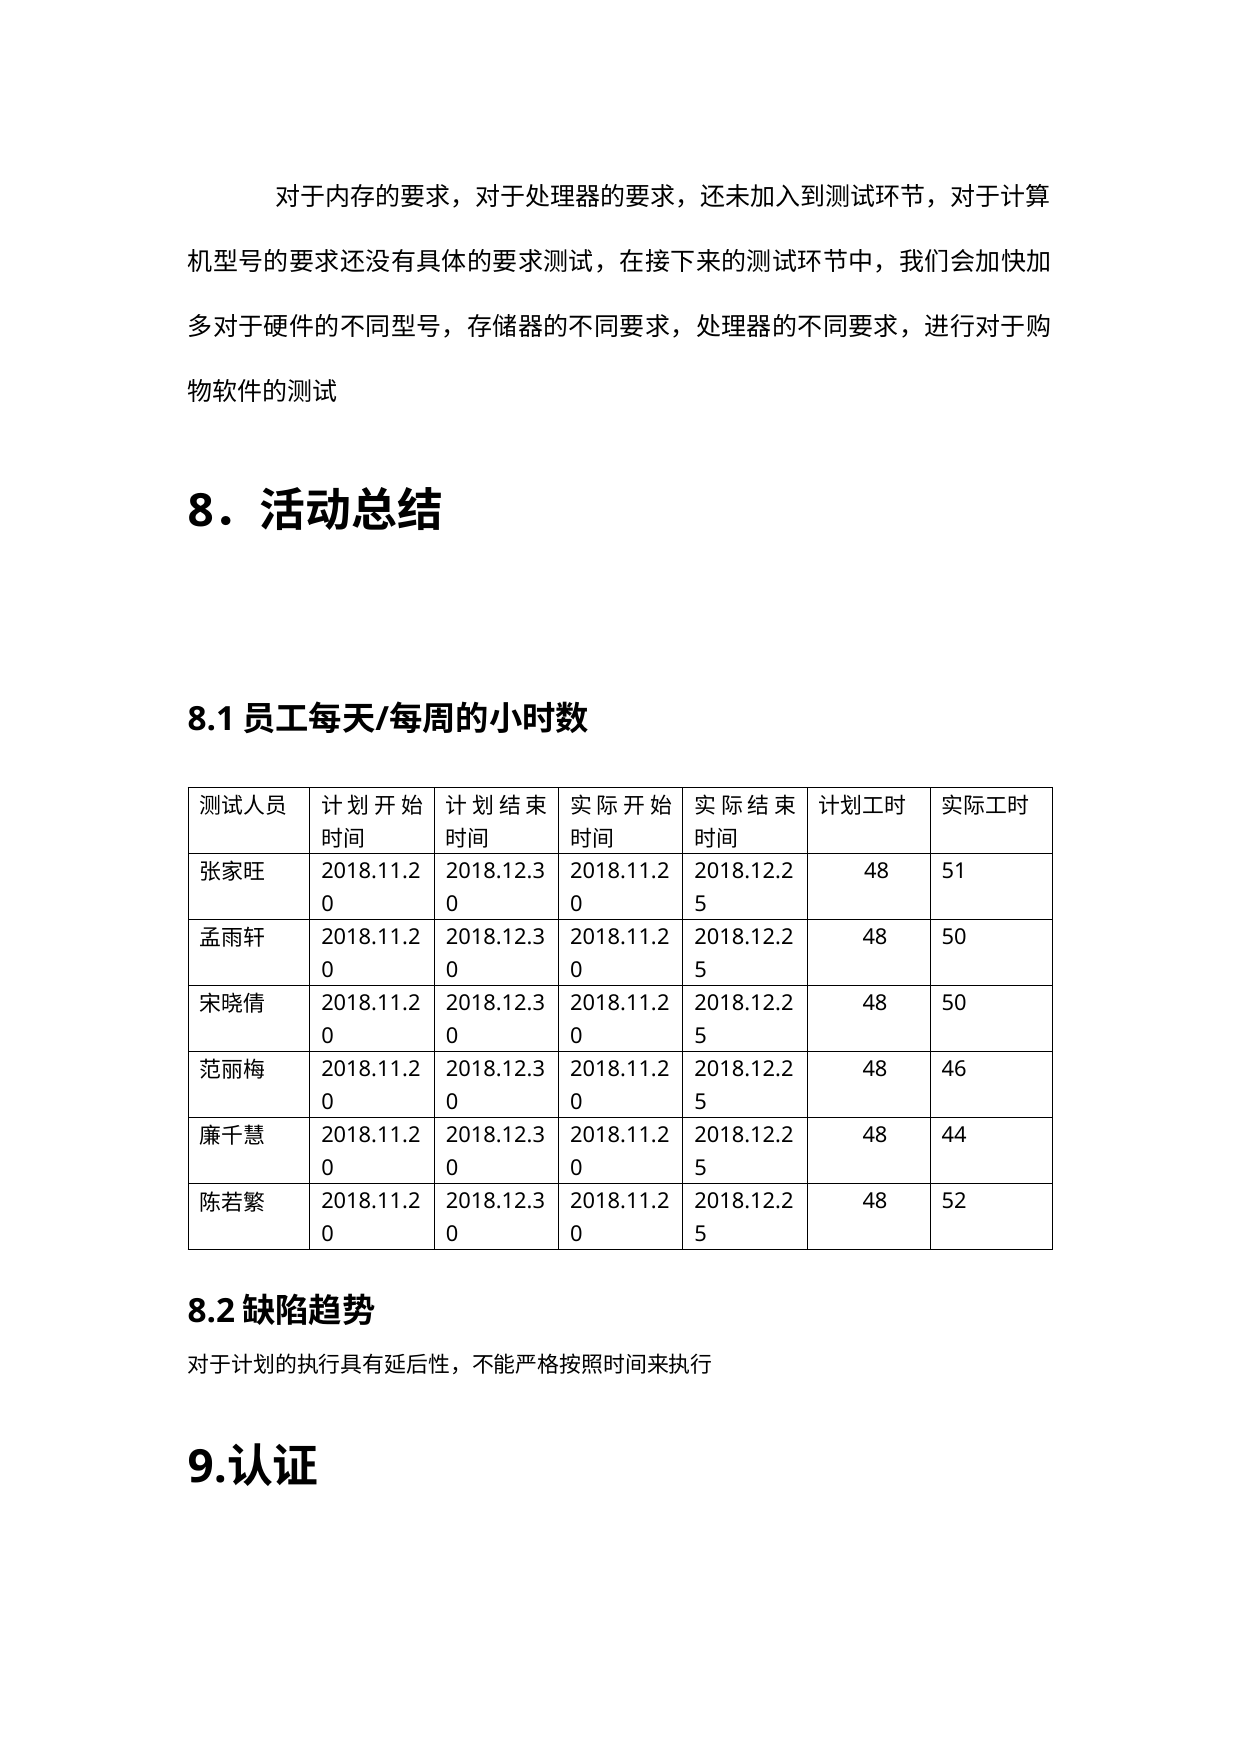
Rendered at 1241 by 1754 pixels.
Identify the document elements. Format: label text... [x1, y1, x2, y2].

table_cell 2018.12.30 [435, 1184, 558, 1249]
table_cell 48 [808, 920, 930, 985]
table_cell 2018.12.25 [683, 986, 807, 1051]
table_header 计划开始时间 [310, 788, 434, 853]
table_cell 2018.12.30 [435, 986, 558, 1051]
table_cell 50 [931, 986, 1052, 1051]
subtitle 8．活动总结 [187, 457, 1053, 555]
table_cell 陈若繁 [189, 1184, 309, 1249]
table_cell 2018.11.20 [310, 854, 434, 919]
table_header 实际开始时间 [559, 788, 682, 853]
table_cell 2018.11.20 [310, 1184, 434, 1249]
text 对于内存的要求，对于处理器的要求，还未加入到测试环节，对于计算机型号的要求还没有具体的要求测试，在接下来的测试环节中，我们会加快加多对于硬件的不同型号，存储器的不同要求，处理器的不同要求，进行对于购物软件的测试 [187, 162, 1053, 422]
table_cell 46 [931, 1052, 1052, 1117]
table_cell 张家旺 [189, 854, 309, 919]
table_cell 44 [931, 1118, 1052, 1183]
table_header 计划结束时间 [435, 788, 558, 853]
table_cell 2018.11.20 [559, 854, 682, 919]
table_header 实际结束时间 [683, 788, 807, 853]
title 8.2缺陷趋势 [187, 1275, 1053, 1340]
table_cell 50 [931, 920, 1052, 985]
table_cell 宋晓倩 [189, 986, 309, 1051]
table_cell 2018.12.25 [683, 1118, 807, 1183]
table_cell 2018.11.20 [559, 1052, 682, 1117]
table_cell 2018.11.20 [559, 920, 682, 985]
table_cell 2018.11.20 [559, 986, 682, 1051]
table_cell 48 [808, 1184, 930, 1249]
table_cell 2018.12.30 [435, 920, 558, 985]
table_header 计划工时 [808, 788, 930, 853]
table_cell 2018.12.25 [683, 1184, 807, 1249]
table_header 测试人员 [189, 788, 309, 853]
table_cell 2018.12.30 [435, 1052, 558, 1117]
subtitle 9.认证 [187, 1414, 1053, 1512]
table_header 实际工时 [931, 788, 1052, 853]
table_cell 2018.12.30 [435, 854, 558, 919]
table_cell 51 [931, 854, 1052, 919]
table_cell 2018.12.25 [683, 920, 807, 985]
table_cell 范丽梅 [189, 1052, 309, 1117]
table_cell 2018.11.20 [310, 986, 434, 1051]
table_cell 廉千慧 [189, 1118, 309, 1183]
table_cell 2018.12.25 [683, 854, 807, 919]
table_cell 2018.11.20 [310, 1118, 434, 1183]
table_cell 2018.11.20 [559, 1118, 682, 1183]
table_cell 2018.12.25 [683, 1052, 807, 1117]
table_cell 48 [808, 854, 930, 919]
table_cell 48 [808, 986, 930, 1051]
table_cell 2018.11.20 [559, 1184, 682, 1249]
text 对于计划的执行具有延后性，不能严格按照时间来执行 [187, 1346, 1053, 1379]
table_cell 48 [808, 1052, 930, 1117]
table_cell 孟雨轩 [189, 920, 309, 985]
table_cell 2018.11.20 [310, 1052, 434, 1117]
table_cell 52 [931, 1184, 1052, 1249]
table_cell 48 [808, 1118, 930, 1183]
table_cell 2018.12.30 [435, 1118, 558, 1183]
title 8.1员工每天/每周的小时数 [187, 683, 1053, 748]
table_cell 2018.11.20 [310, 920, 434, 985]
